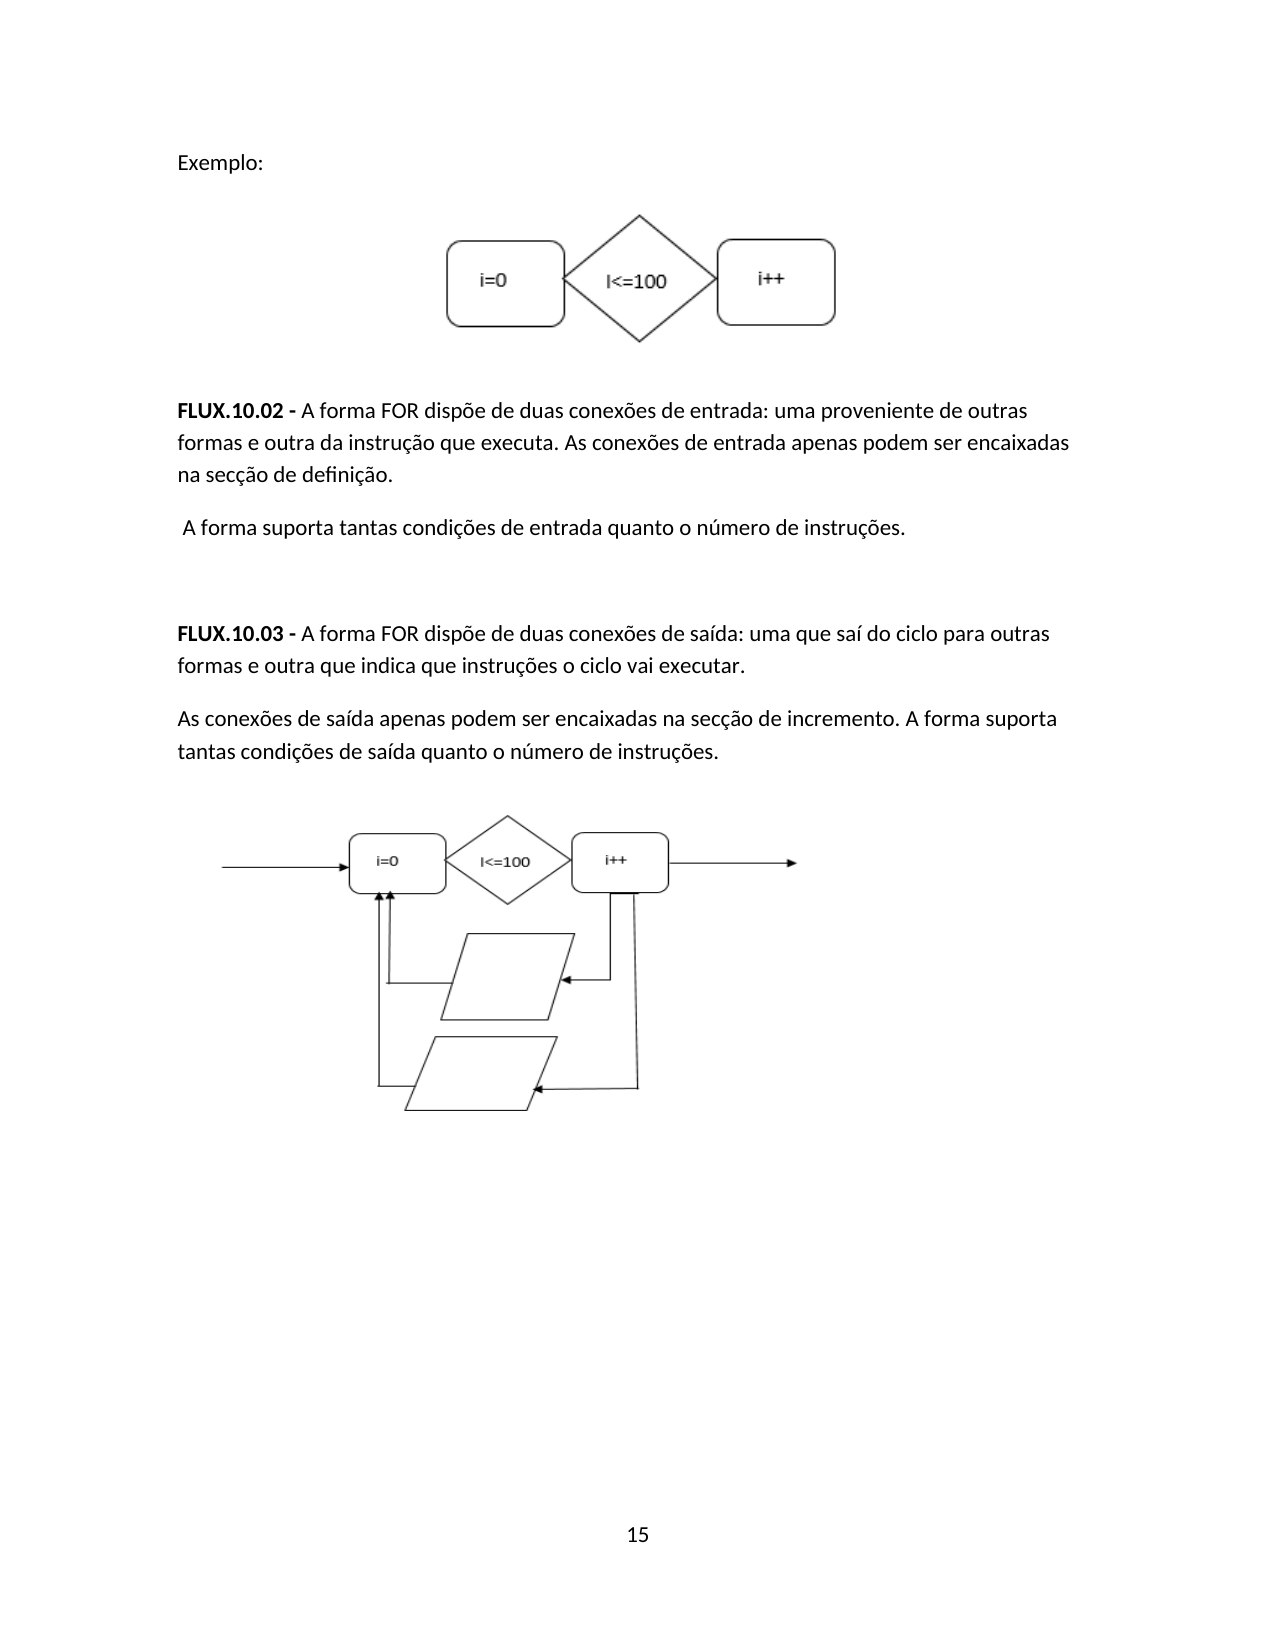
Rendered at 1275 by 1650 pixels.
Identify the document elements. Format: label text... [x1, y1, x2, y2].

text Exemplo: [177, 148, 1098, 176]
text A forma suporta tantas condições de entrada quanto o número de instruções. [177, 513, 1098, 541]
text FLUX.10.02 - A forma FOR dispõe de duas conexões de entrada: uma proveniente de outras formas e outra da instrução que executa. As conexões de entrada apenas podem ser encaixadas na secção de definição. [177, 396, 1098, 488]
picture [177, 789, 871, 1132]
text As conexões de saída apenas podem ser encaixadas na secção de incremento. A forma suporta tantas condições de saída quanto o número de instruções. [177, 704, 1098, 765]
text FLUX.10.03 - A forma FOR dispõe de duas conexões de saída: uma que saí do ciclo para outras formas e outra que indica que instruções o ciclo vai executar. [177, 619, 1098, 679]
picture [412, 200, 863, 371]
